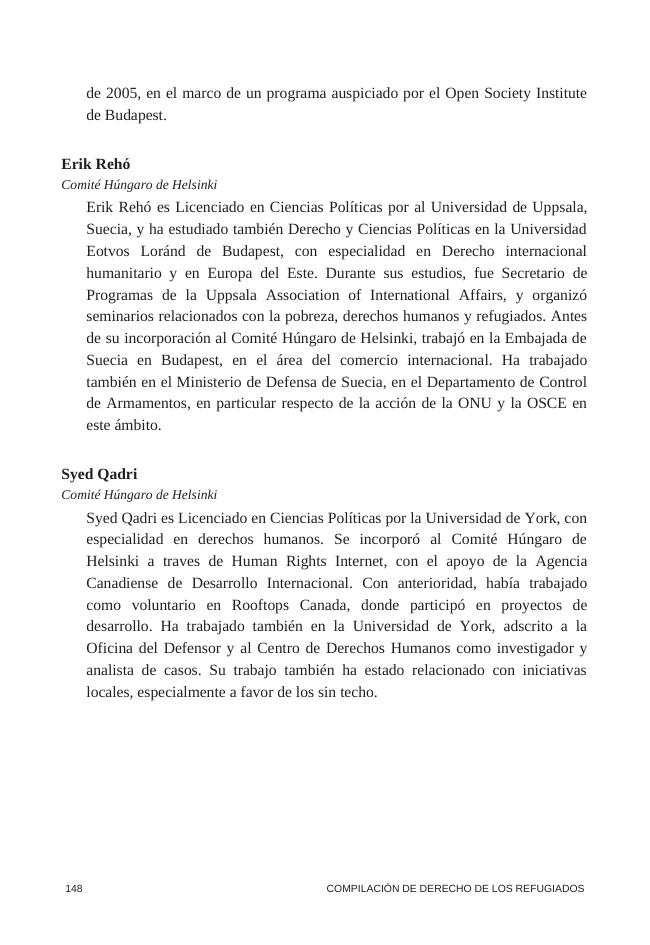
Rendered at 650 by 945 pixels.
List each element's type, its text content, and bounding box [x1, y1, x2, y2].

text Comité Húngaro de Helsinki [61, 487, 588, 502]
text Syed Qadri [61, 465, 588, 483]
text Syed Qadri es Licenciado en Ciencias Políticas por la Universidad de York, con especialidad en derechos humanos. Se incorporó al Comité Húngaro de Helsinki a traves de Human Rights Internet, con el apoyo de la Agencia Canadiense de Desarrollo Internacional. Con anterioridad, había trabajado como voluntario en Rooftops Canada, donde participó en proyectos de desarrollo. Ha trabajado también en la Universidad de York, adscrito a la Oficina del Defensor y al Centro de Derechos Humanos como investigador y analista de casos. Su trabajo también ha estado relacionado con iniciativas locales, especialmente a favor de los sin techo. [86, 508, 588, 701]
text Comité Húngaro de Helsinki [61, 176, 588, 192]
text Erik Rehó es Licenciado en Ciencias Políticas por al Universidad de Uppsala, Suecia, y ha estudiado también Derecho y Ciencias Políticas en la Universidad Eotvos Loránd de Budapest, con especialidad en Derecho internacional humanitario y en Europa del Este. Durante sus estudios, fue Secretario de Programas de la Uppsala Association of International Affairs, y organizó seminarios relacionados con la pobreza, derechos humanos y refugiados. Antes de su incorporación al Comité Húngaro de Helsinki, trabajó en la Embajada de Suecia en Budapest, en el área del comercio internacional. Ha trabajado también en el Ministerio de Defensa de Suecia, en el Departamento de Control de Armamentos, en particular respecto de la acción de la ONU y la OSCE en este ámbito. [86, 198, 588, 434]
text Erik Rehó [61, 154, 588, 172]
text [86, 84, 588, 124]
